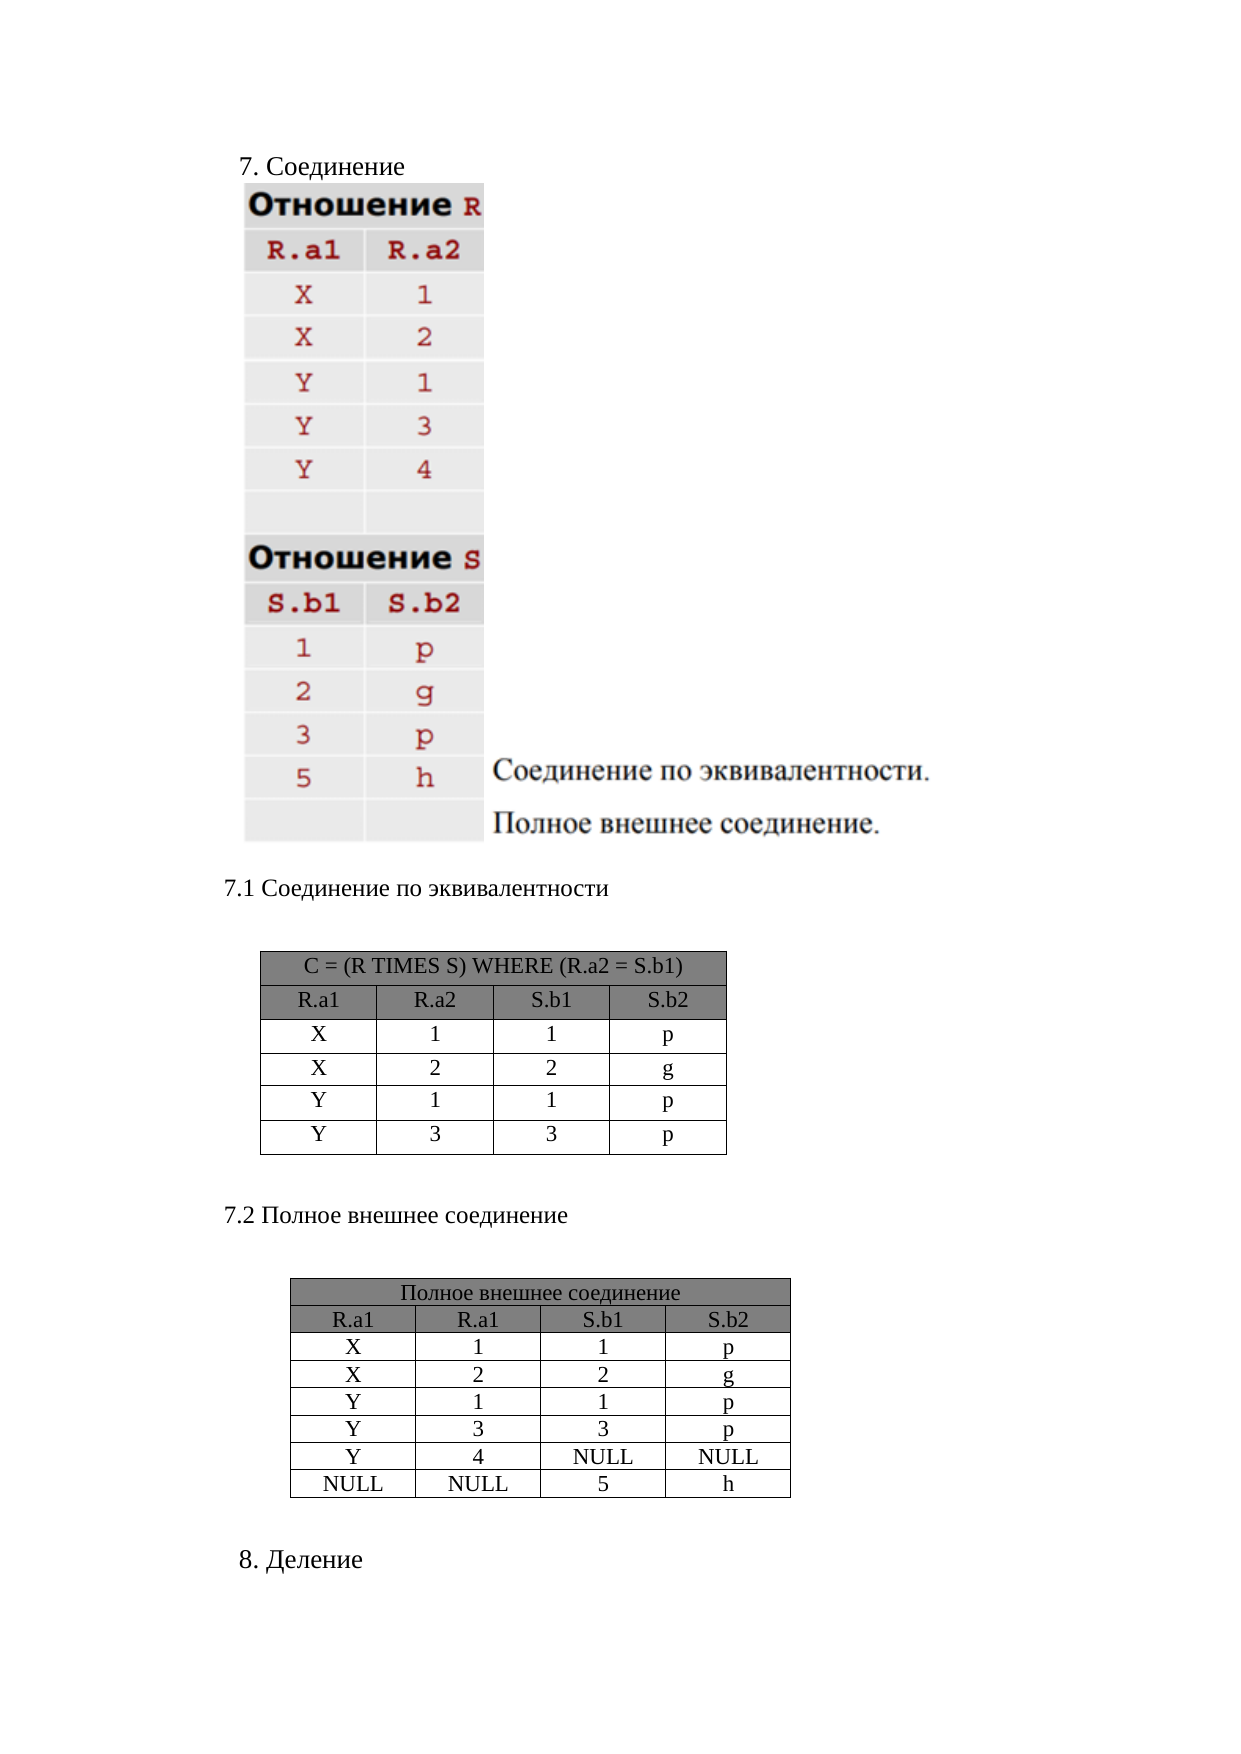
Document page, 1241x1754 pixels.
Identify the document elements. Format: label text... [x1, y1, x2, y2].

table_cell 2 [541, 1361, 665, 1387]
subtitle 8. Деление [150, 1543, 1090, 1574]
table_cell 1 [377, 1086, 493, 1119]
table_cell 1 [541, 1388, 665, 1414]
table_cell S.b2 [666, 1306, 790, 1332]
table_cell p [666, 1416, 790, 1442]
table_cell Y [261, 1086, 376, 1119]
subtitle 7.2 Полное внешнее соединение [150, 1200, 1090, 1228]
table_cell NULL [666, 1443, 790, 1469]
table_cell 1 [416, 1333, 540, 1360]
table_cell p [610, 1121, 726, 1153]
table_cell S.b2 [610, 986, 726, 1019]
table_cell S.b1 [494, 986, 609, 1019]
table_cell p [610, 1020, 726, 1053]
table_cell 1 [494, 1020, 609, 1053]
table_cell 3 [377, 1121, 493, 1153]
table_cell 2 [416, 1361, 540, 1387]
table_cell R.a2 [377, 986, 493, 1019]
picture [238, 183, 938, 854]
table_cell 2 [377, 1054, 493, 1085]
table_cell R.a1 [261, 986, 376, 1019]
table_cell X [291, 1361, 415, 1387]
table_cell p [610, 1086, 726, 1119]
table_cell X [261, 1020, 376, 1053]
table_cell NULL [416, 1470, 540, 1497]
table_cell Y [261, 1121, 376, 1153]
table_header С = (R TIMES S) WHERE (R.a2 = S.b1) [261, 952, 726, 985]
table_cell 4 [416, 1443, 540, 1469]
table_cell 5 [541, 1470, 665, 1497]
table_cell 3 [541, 1416, 665, 1442]
table_header Полное внешнее соединение [291, 1279, 790, 1305]
table_cell NULL [291, 1470, 415, 1497]
table_cell 2 [494, 1054, 609, 1085]
subtitle 7. Соединение [150, 150, 1090, 181]
table_cell NULL [541, 1443, 665, 1469]
table_cell Y [291, 1388, 415, 1414]
table_cell X [291, 1333, 415, 1360]
table_cell 3 [494, 1121, 609, 1153]
table_cell p [666, 1333, 790, 1360]
table_cell p [666, 1388, 790, 1414]
table_cell R.a1 [416, 1306, 540, 1332]
table_cell g [666, 1361, 790, 1387]
table_cell X [261, 1054, 376, 1085]
table_cell h [666, 1470, 790, 1497]
table_cell Y [291, 1443, 415, 1469]
table_cell Y [291, 1416, 415, 1442]
table_cell 1 [377, 1020, 493, 1053]
subtitle 7.1 Соединение по эквивалентности [150, 873, 1090, 902]
table_cell 1 [494, 1086, 609, 1119]
table_cell 1 [416, 1388, 540, 1414]
table_cell 1 [541, 1333, 665, 1360]
table_cell 3 [416, 1416, 540, 1442]
table_cell S.b1 [541, 1306, 665, 1332]
table_cell g [610, 1054, 726, 1085]
table_cell R.a1 [291, 1306, 415, 1332]
